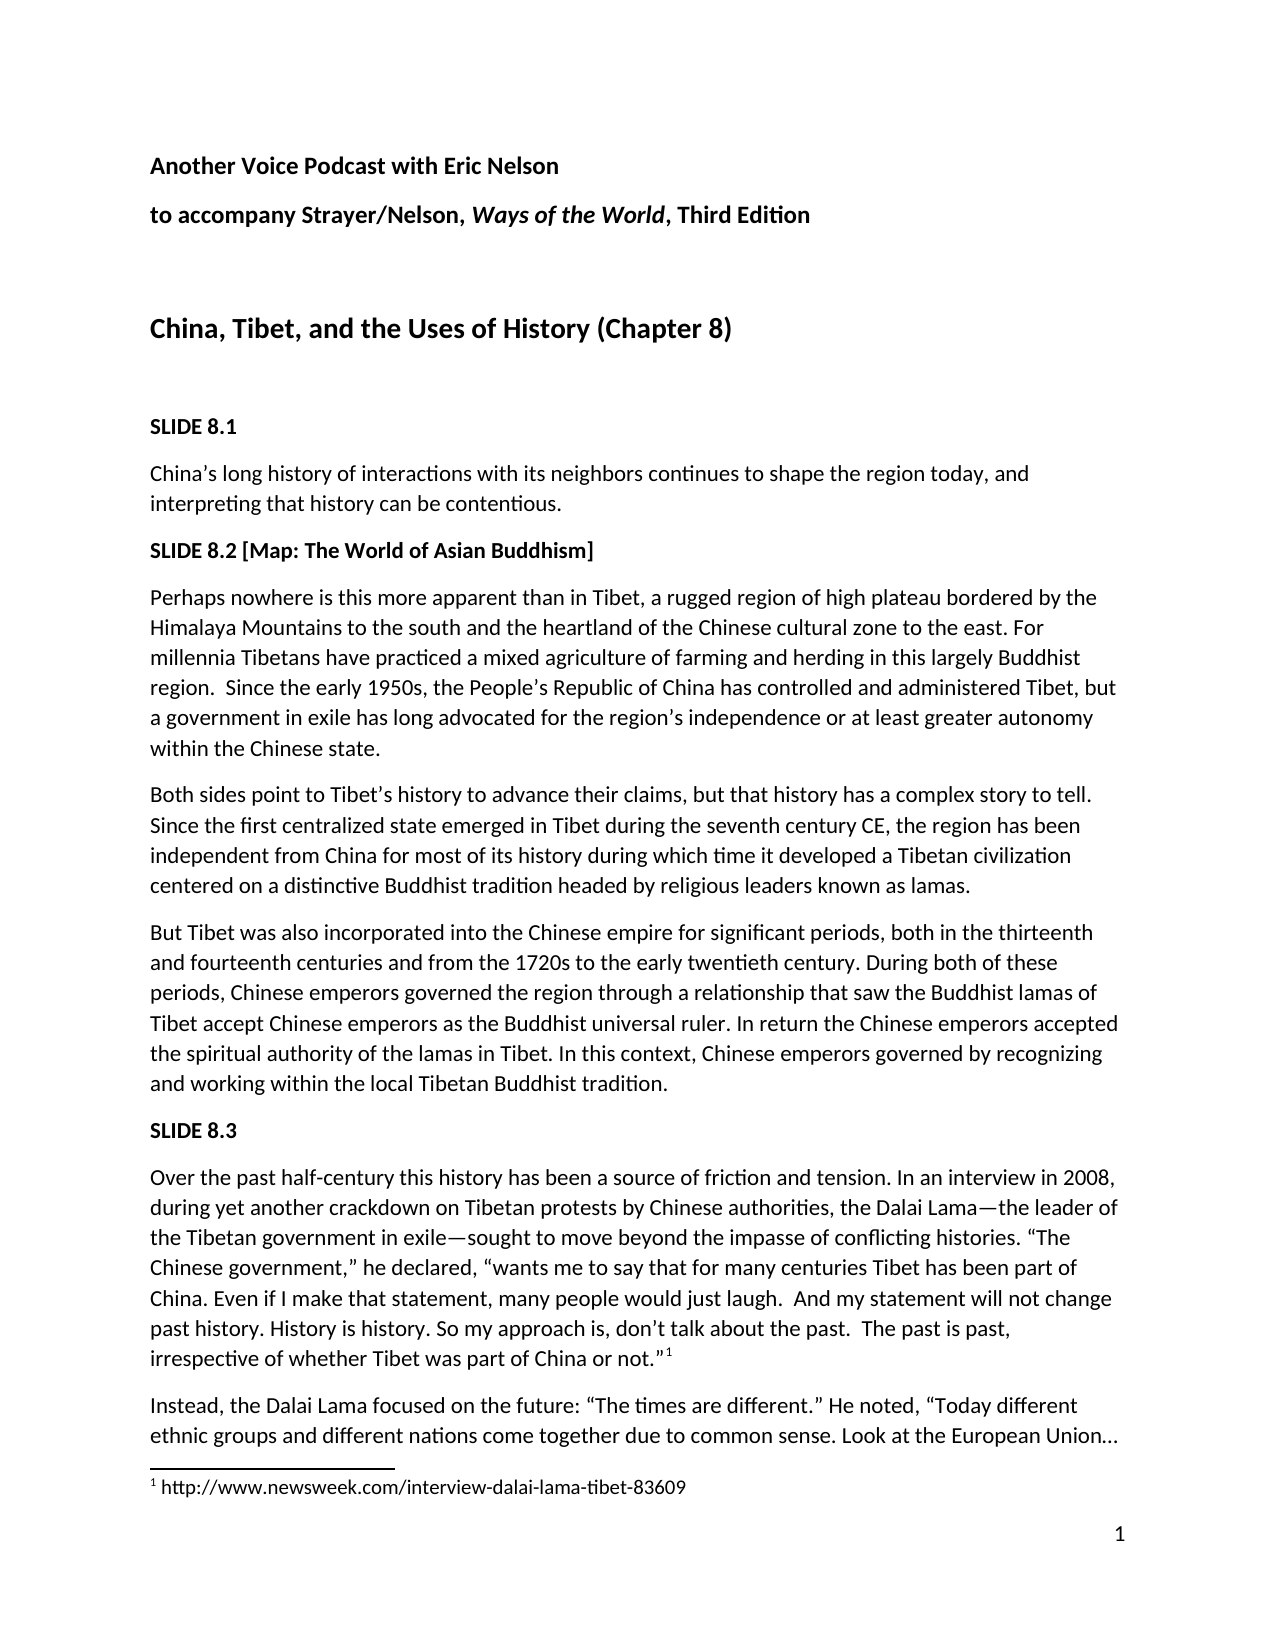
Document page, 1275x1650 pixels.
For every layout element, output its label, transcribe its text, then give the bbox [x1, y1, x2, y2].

text SLIDE 8.1 [150, 412, 1125, 440]
text to accompany Strayer/Nelson, Ways of the World, Third Edition [150, 199, 1125, 230]
text SLIDE 8.2 [Map: The World of Asian Buddhism] [150, 536, 1125, 564]
text Another Voice Podcast with Eric Nelson [150, 150, 1125, 181]
text Perhaps nowhere is this more apparent than in Tibet, a rugged region of high plateau bordered by the Himalaya Mountains to the south and the heartland of the Chinese cultural zone to the east. For millennia Tibetans have practiced a mixed agriculture of farming and herding in this largely Buddhist region. Since the early 1950s, the People’s Republic of China has controlled and administered Tibet, but a government in exile has long advocated for the region’s independence or at least greater autonomy within the Chinese state. [150, 583, 1125, 762]
text China’s long history of interactions with its neighbors continues to shape the region today, and interpreting that history can be contentious. [150, 459, 1125, 517]
text China, Tibet, and the Uses of History (Chapter 8) [150, 310, 1125, 345]
text Over the past half-century this history has been a source of friction and tension. In an interview in 2008, during yet another crackdown on Tibetan protests by Chinese authorities, the Dalai Lama—the leader of the Tibetan government in exile—sought to move beyond the impasse of conflicting histories. “The Chinese government,” he declared, “wants me to say that for many centuries Tibet has been part of China. Even if I make that statement, many people would just laugh. And my statement will not change past history. History is history. So my approach is, don’t talk about the past. The past is past, irrespective of whether Tibet was part of China or not.” [150, 1163, 1125, 1372]
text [150, 1391, 1125, 1449]
text SLIDE 8.3 [150, 1116, 1125, 1144]
text Both sides point to Tibet’s history to advance their claims, but that history has a complex story to tell. Since the first centralized state emerged in Tibet during the seventh century CE, the region has been independent from China for most of its history during which time it developed a Tibetan civilization centered on a distinctive Buddhist tradition headed by religious leaders known as lamas. [150, 781, 1125, 899]
text But Tibet was also incorporated into the Chinese empire for significant periods, both in the thirteenth and fourteenth centuries and from the 1720s to the early twentieth century. During both of these periods, Chinese emperors governed the region through a relationship that saw the Buddhist lamas of Tibet accept Chinese emperors as the Buddhist universal ruler. In return the Chinese emperors accepted the spiritual authority of the lamas in Tibet. In this context, Chinese emperors governed by recognizing and working within the local Tibetan Buddhist tradition. [150, 918, 1125, 1097]
